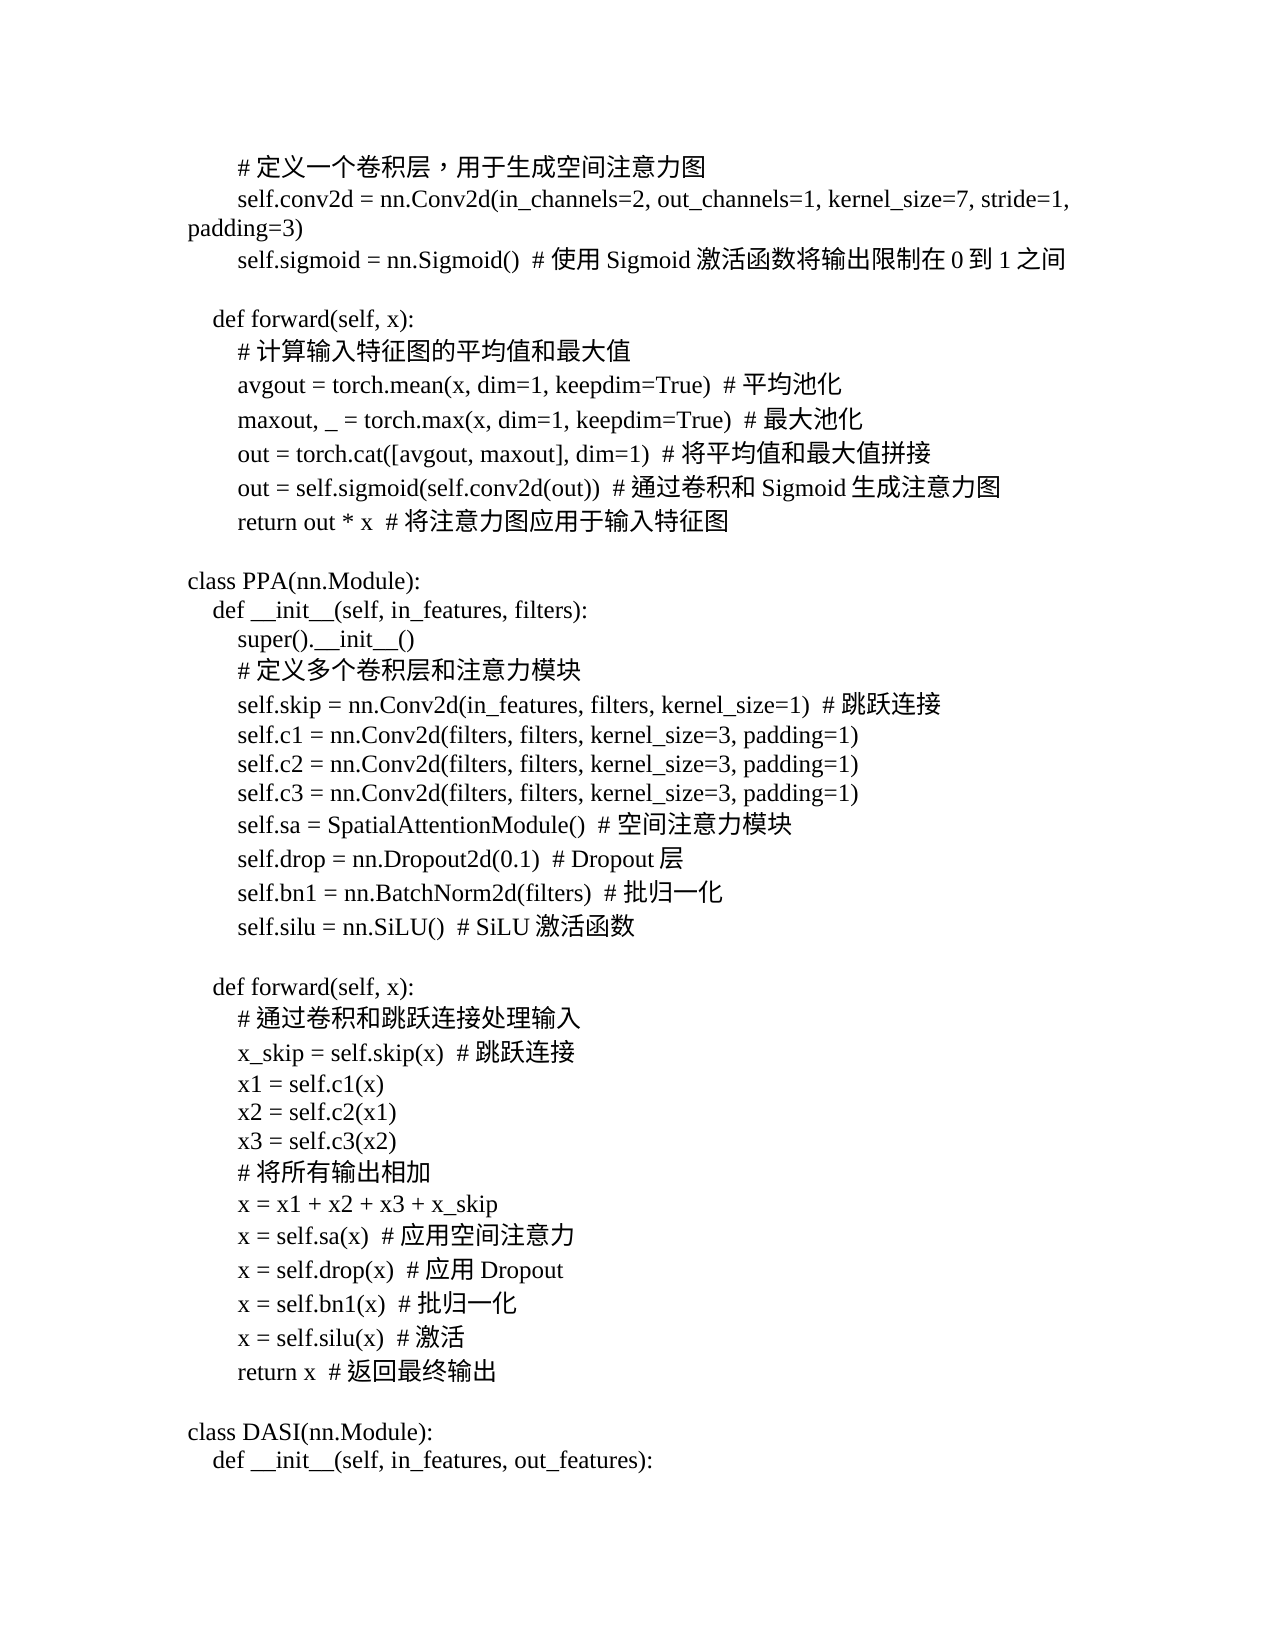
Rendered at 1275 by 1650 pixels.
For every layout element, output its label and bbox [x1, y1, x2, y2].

text [187, 150, 1087, 1474]
